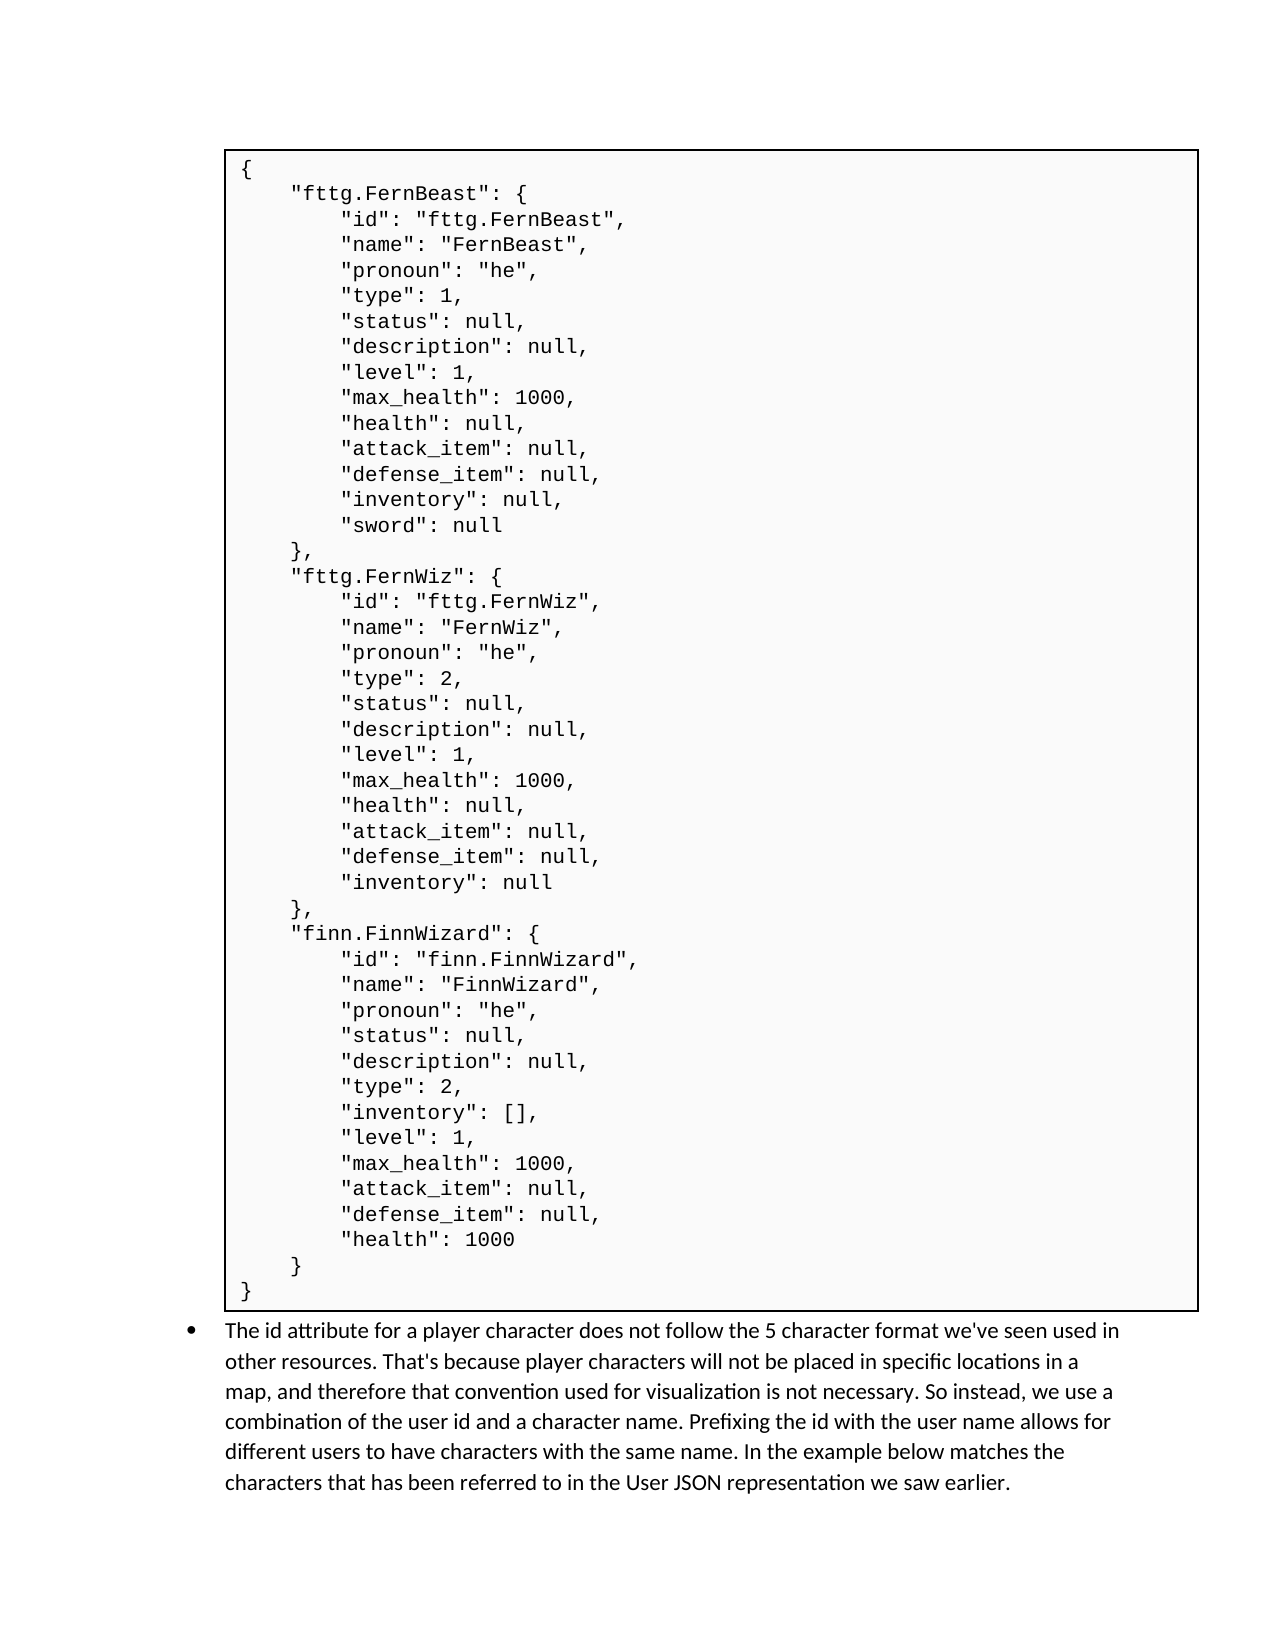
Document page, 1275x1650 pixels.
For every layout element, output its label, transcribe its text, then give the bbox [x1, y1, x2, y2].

list The id attribute for a player character does not follow the 5 character format we've seen used in other resources. That's because player characters will not be placed in specific locations in a map, and therefore that convention used for visualization is not necessary. So instead, we use a combination of the user id and a character name. Prefixing the id with the user name allows for different users to have characters with the same name. In the example below matches the characters that has been referred to in the User JSON representation we saw earlier. [187, 150, 1125, 1496]
